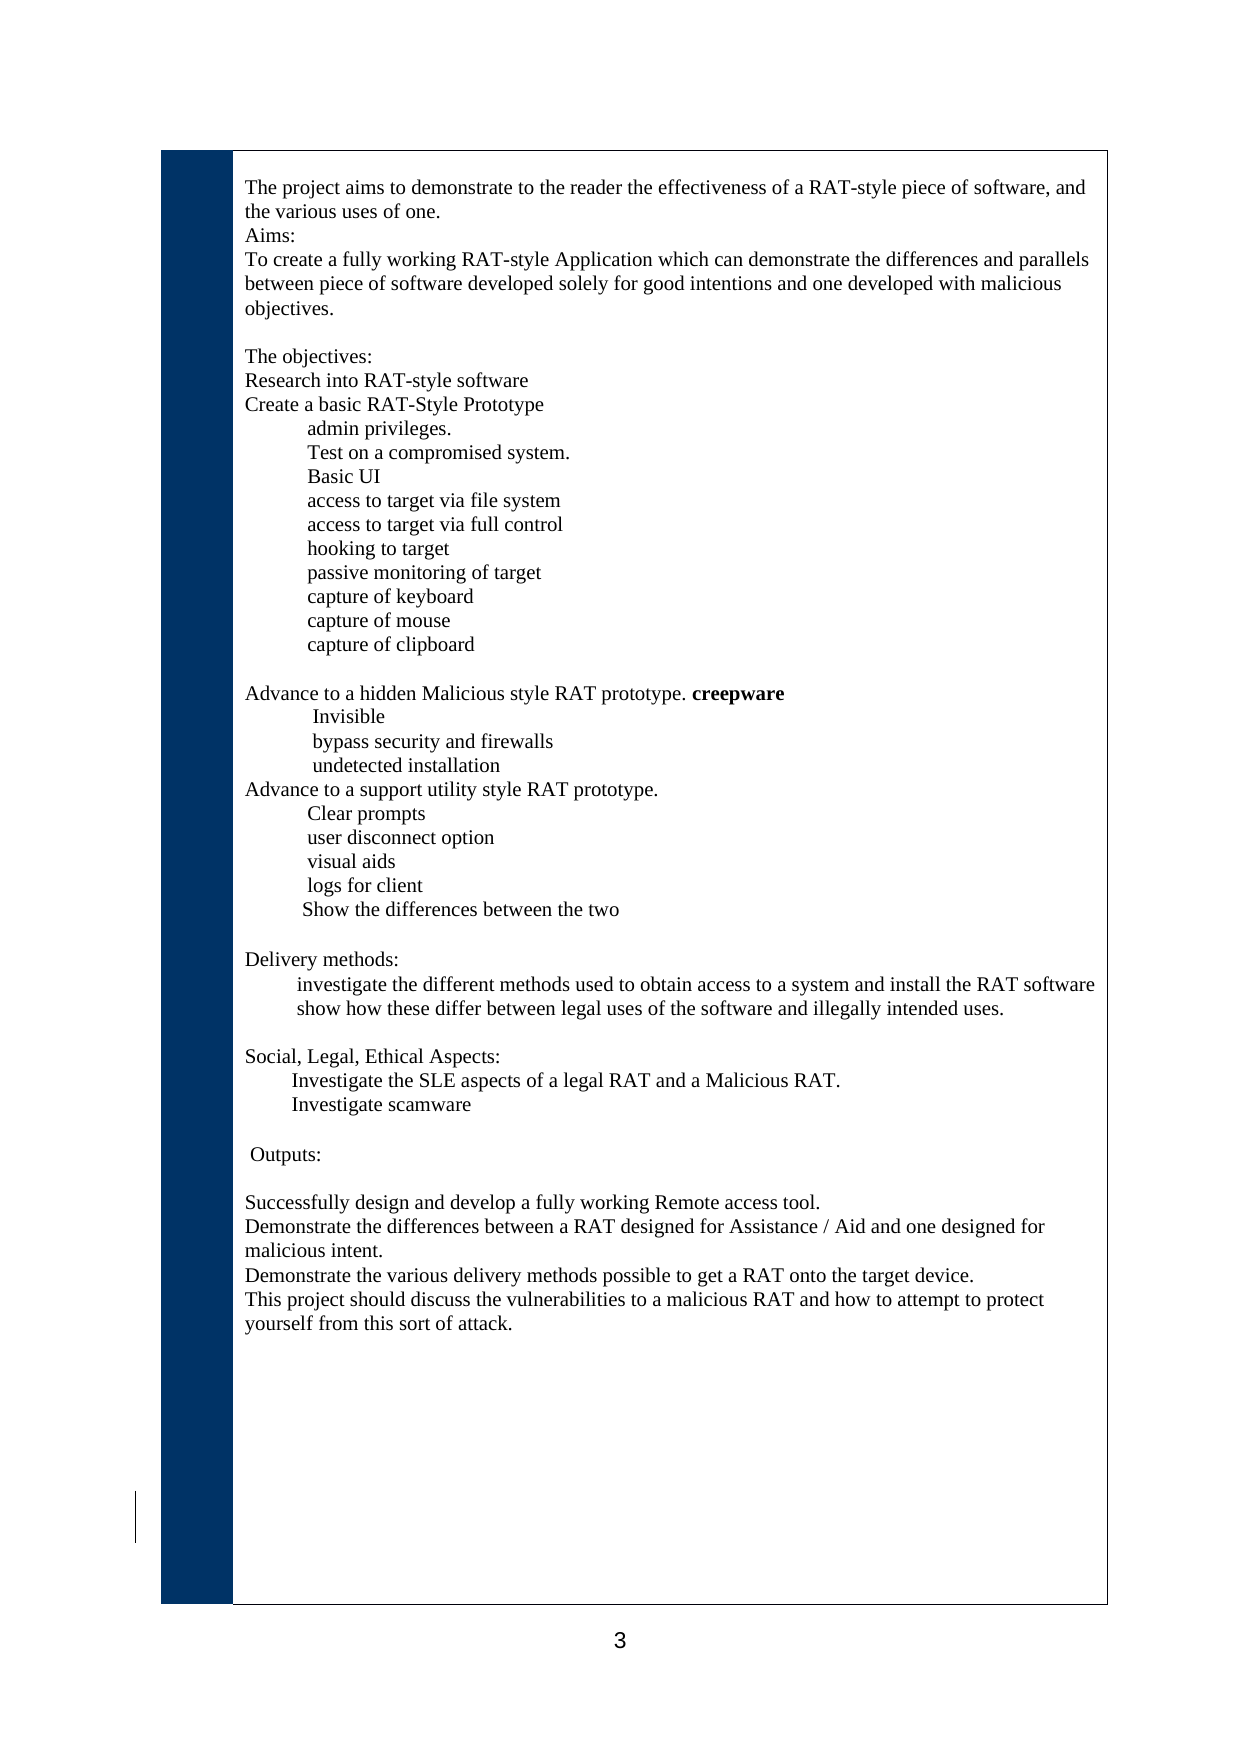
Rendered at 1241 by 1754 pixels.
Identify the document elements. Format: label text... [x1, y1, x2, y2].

table_cell The project aims to demonstrate to the reader the effectiveness of a RAT-style piece of software, and the various uses of one. Aims: To create a fully working RAT-style Application which can demonstrate the differences and parallels between piece of software developed solely for good intentions and one developed with malicious objectives. The objectives: Research into RAT-style software Create a basic RAT-Style Prototype admin privileges. Test on a compromised system. Basic UI access to target via file system access to target via full control hooking to target passive monitoring of target capture of keyboard capture of mouse capture of clipboard Advance to a hidden Malicious style RAT prototype. creepware Invisible bypass security and firewalls undetected installation Advance to a support utility style RAT prototype. Clear prompts user disconnect option visual aids logs for client Show the differences between the two Delivery methods: investigate the different methods used to obtain access to a system and install the RAT software show how these differ between legal uses of the software and illegally intended uses. Social, Legal, Ethical Aspects: Investigate the SLE aspects of a legal RAT and a Malicious RAT. Investigate scamware Outputs: Successfully design and develop a fully working Remote access tool. Demonstrate the differences between a RAT designed for Assistance / Aid and one designed for malicious intent. Demonstrate the various delivery methods possible to get a RAT onto the target device. This project should discuss the vulnerabilities to a malicious RAT and how to attempt to protect yourself from this sort of attack. [233, 151, 1107, 1604]
table_cell [161, 150, 233, 1604]
